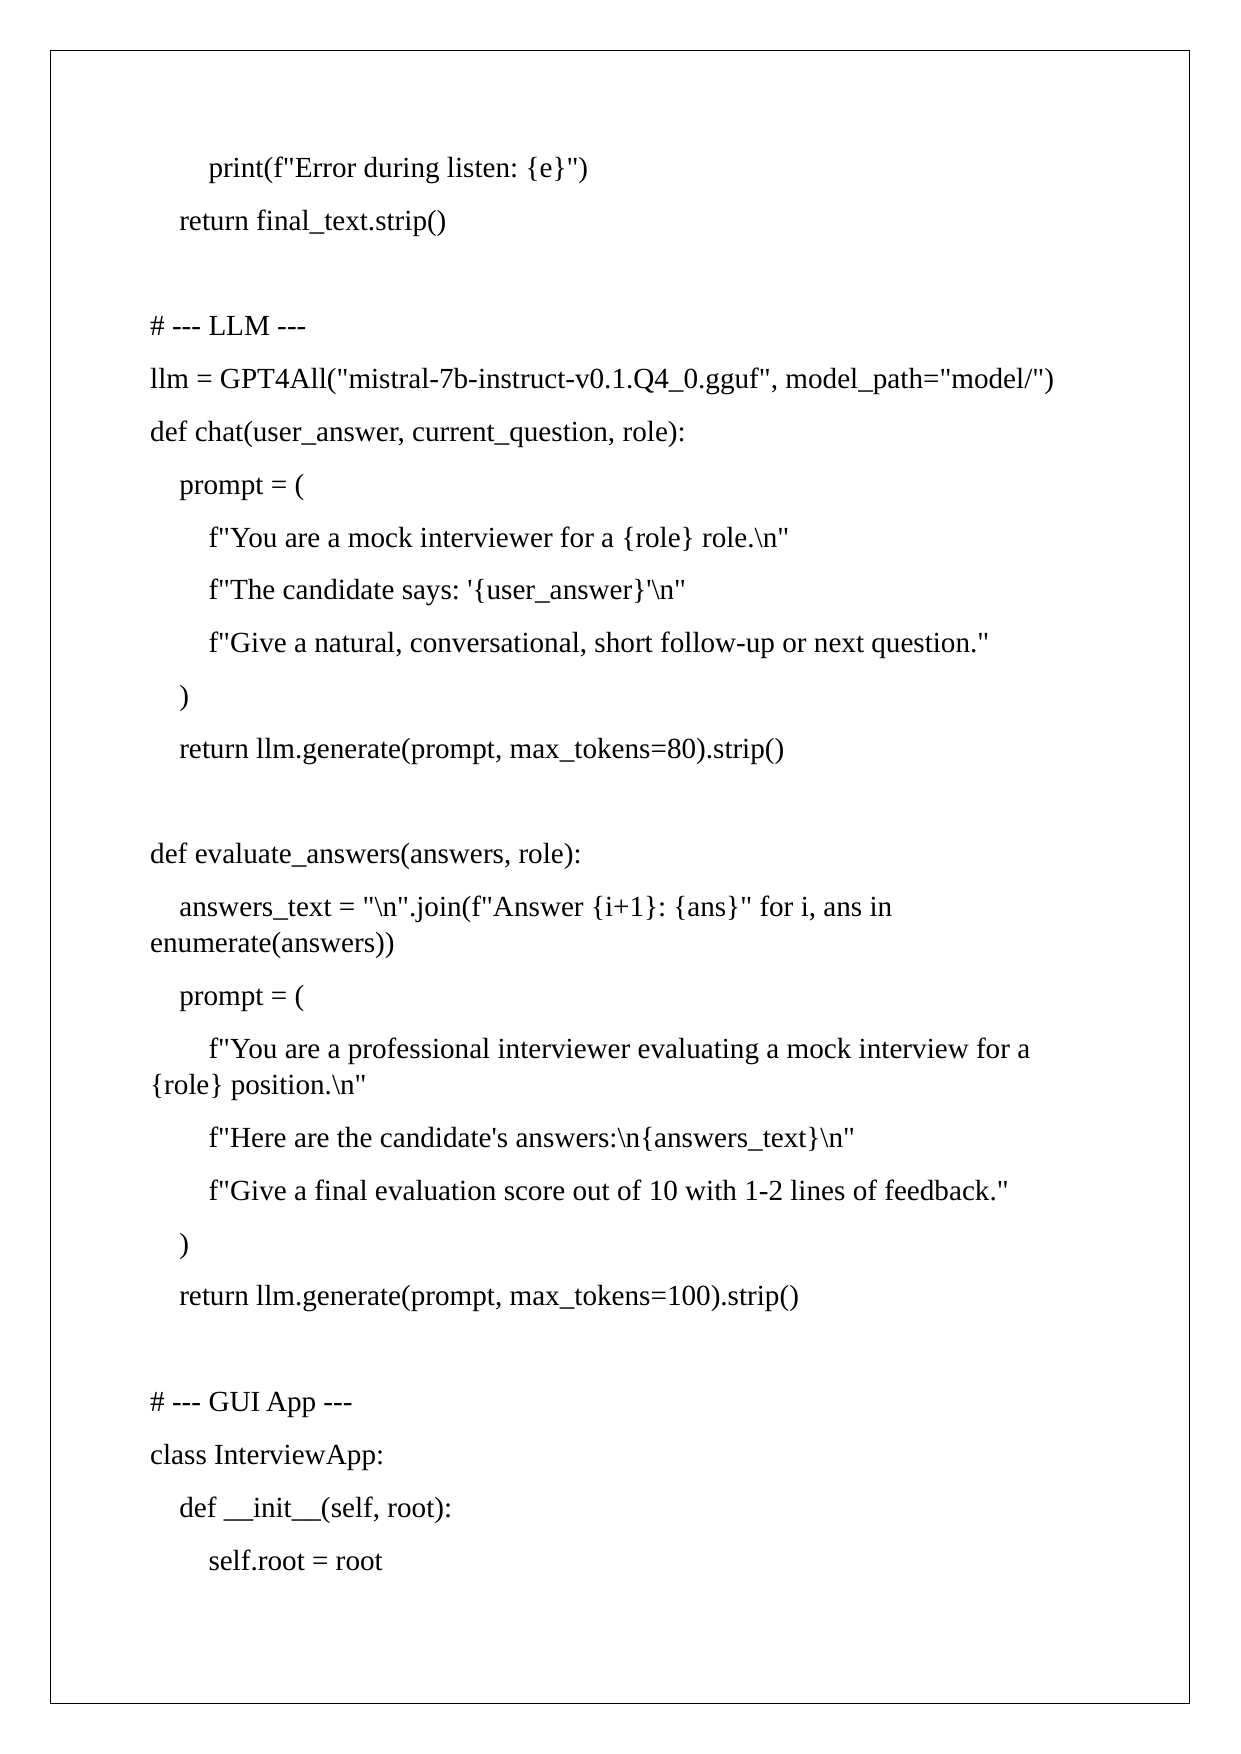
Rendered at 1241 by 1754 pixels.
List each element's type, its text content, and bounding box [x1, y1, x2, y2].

text f"You are a mock interviewer for a {role} role.\n" [150, 520, 1090, 553]
text f"Give a final evaluation score out of 10 with 1-2 lines of feedback." [150, 1173, 1090, 1206]
text return final_text.strip() [150, 203, 1090, 236]
text prompt = ( [150, 978, 1090, 1012]
text f"Give a natural, conversational, short follow-up or next question." [150, 625, 1090, 659]
text def evaluate_answers(answers, role): [150, 837, 1090, 870]
text def __init__(self, root): [150, 1490, 1090, 1523]
text def chat(user_answer, current_question, role): [150, 414, 1090, 448]
text answers_text = "\n".join(f"Answer {i+1}: {ans}" for i, ans in enumerate(answers)) [150, 889, 1090, 959]
text ) [150, 1226, 1090, 1259]
text self.root = root [150, 1543, 1090, 1576]
text # --- GUI App --- [150, 1384, 1090, 1418]
text # --- LLM --- [150, 308, 1090, 342]
text f"The candidate says: '{user_answer}'\n" [150, 572, 1090, 606]
text ) [150, 678, 1090, 712]
text return llm.generate(prompt, max_tokens=80).strip() [150, 731, 1090, 764]
text class InterviewApp: [150, 1437, 1090, 1471]
text print(f"Error during listen: {e}") [150, 150, 1090, 183]
text f"You are a professional interviewer evaluating a mock interview for a {role} position.\n" [150, 1031, 1090, 1101]
text prompt = ( [150, 467, 1090, 500]
text return llm.generate(prompt, max_tokens=100).strip() [150, 1278, 1090, 1312]
text f"Here are the candidate's answers:\n{answers_text}\n" [150, 1120, 1090, 1154]
text llm = GPT4All("mistral-7b-instruct-v0.1.Q4_0.gguf", model_path="model/") [150, 361, 1090, 395]
